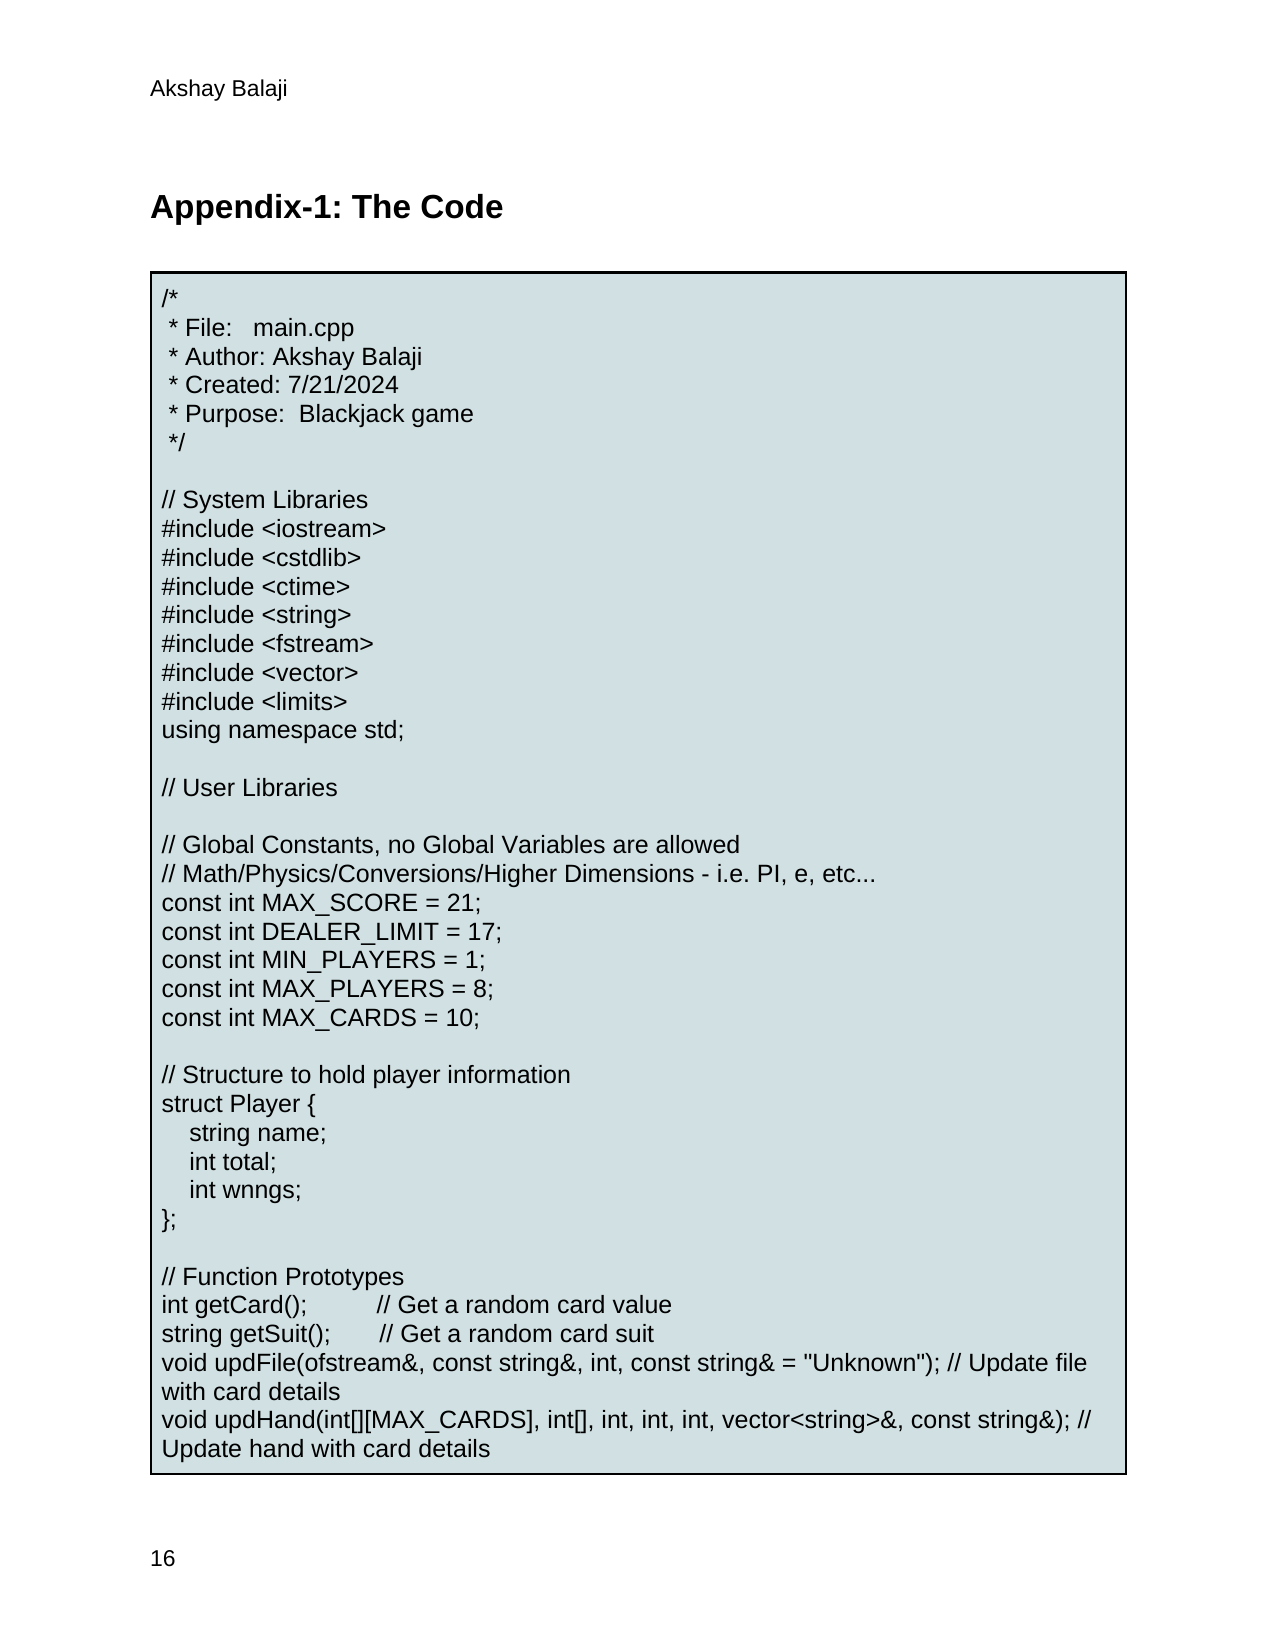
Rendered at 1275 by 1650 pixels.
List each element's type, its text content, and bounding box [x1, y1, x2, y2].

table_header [152, 274, 1125, 1473]
subtitle Appendix-1: The Code [150, 187, 1125, 226]
